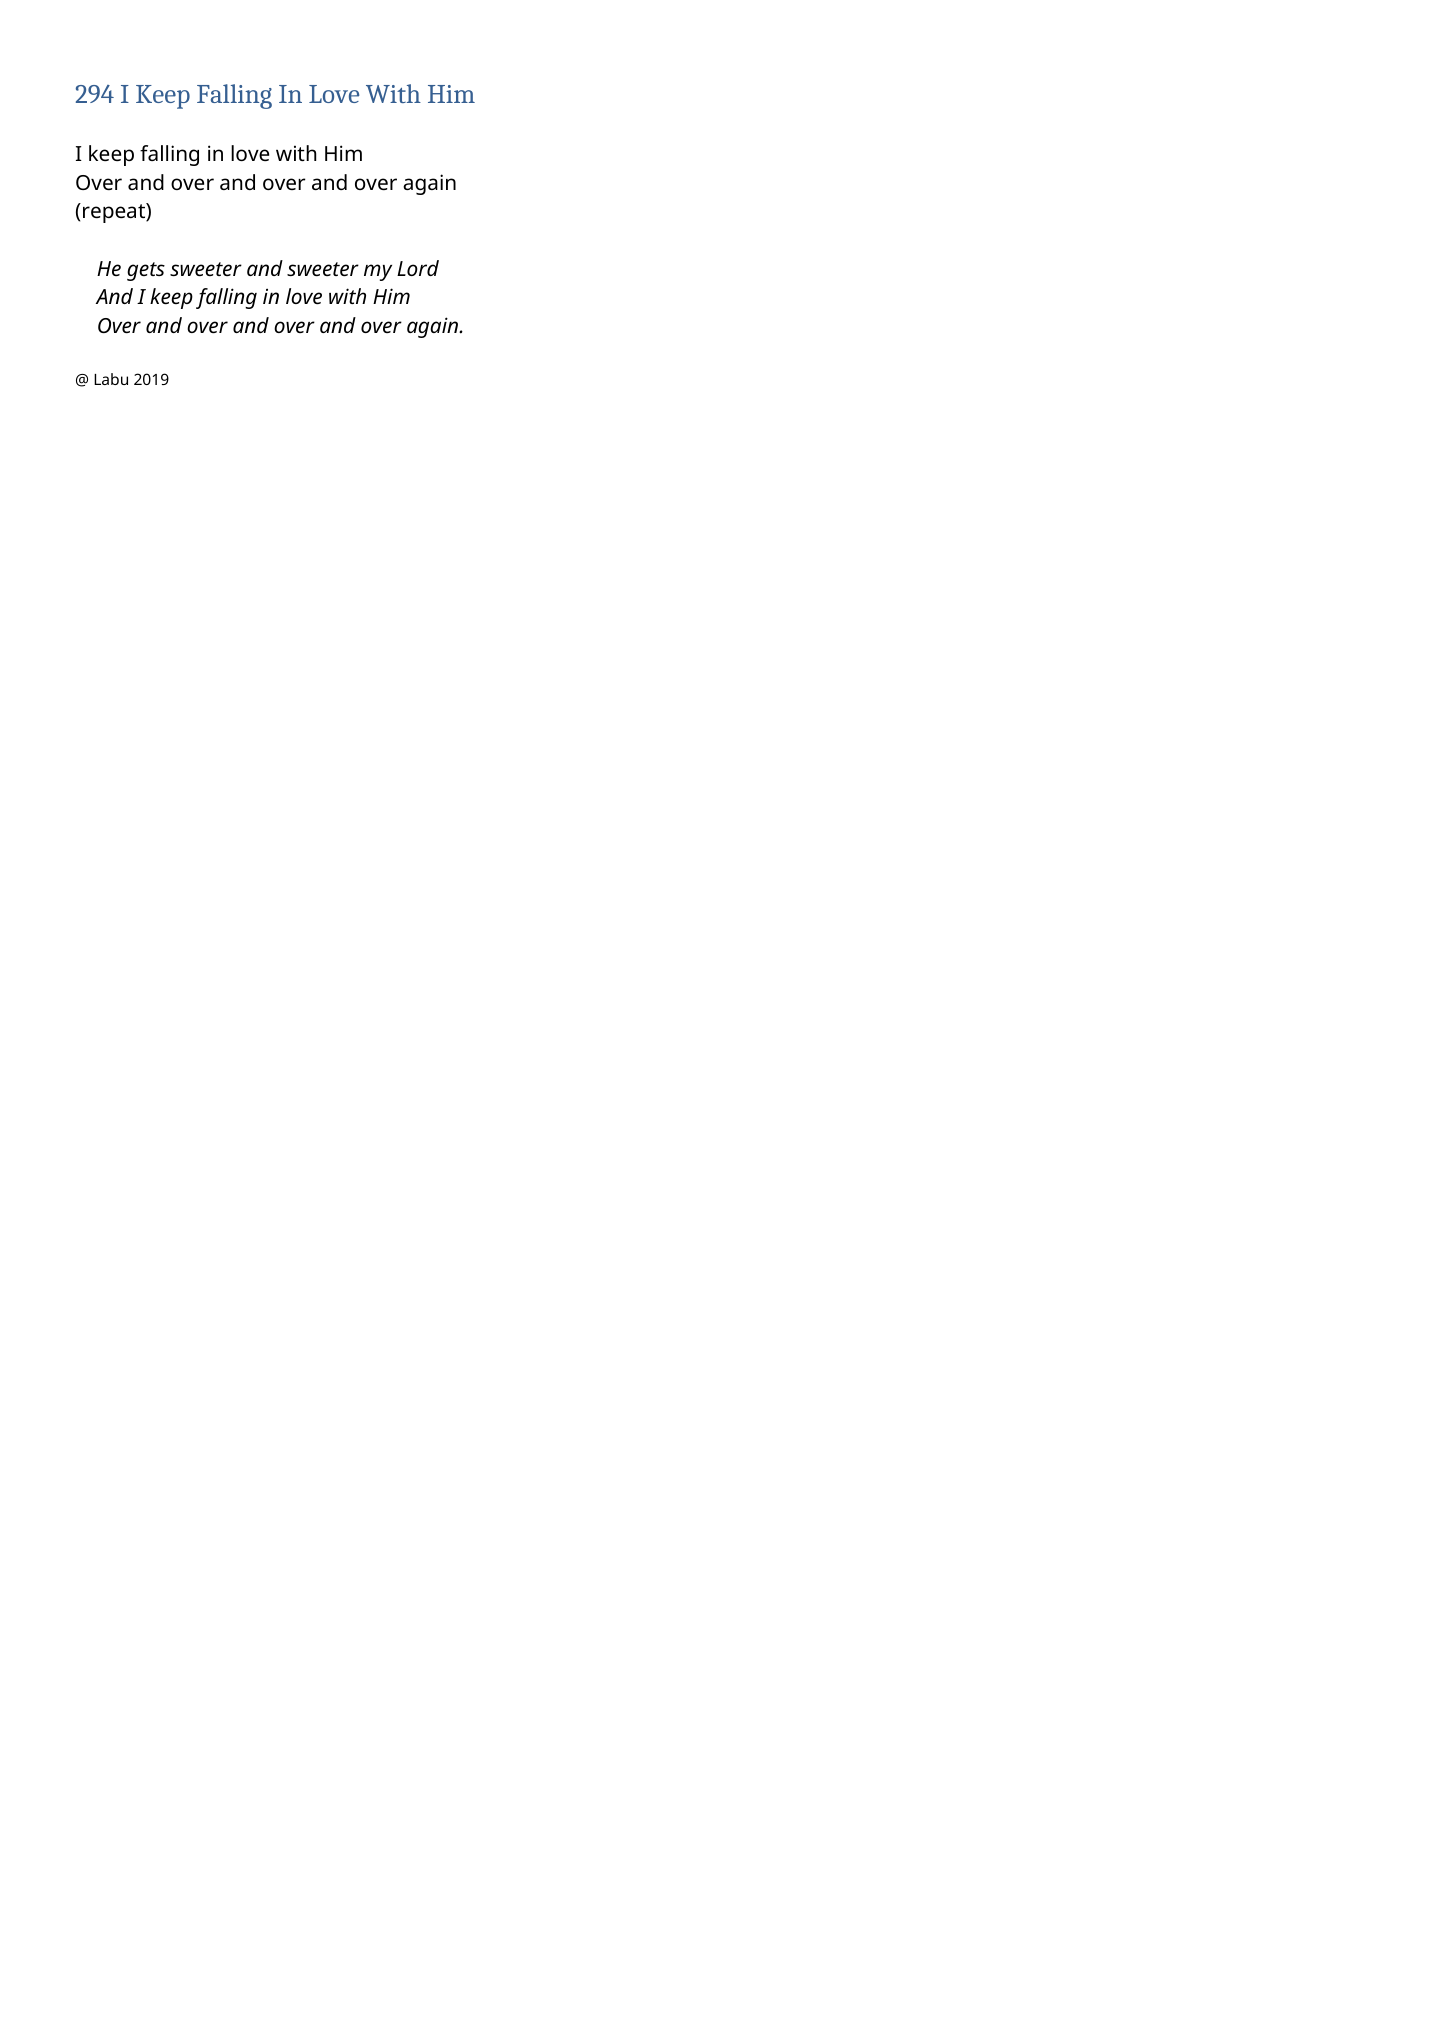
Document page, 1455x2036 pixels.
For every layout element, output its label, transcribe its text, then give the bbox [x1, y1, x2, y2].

subtitle 294 I Keep Falling In Love With Him [75, 79, 1379, 110]
text @ Labu 2019 [75, 368, 1379, 421]
text I keep falling in love with Him Over and over and over and over again (repeat) [75, 139, 1379, 225]
text He gets sweeter and sweeter my Lord And I keep falling in love with Him Over and over and over and over again. [75, 254, 1379, 339]
